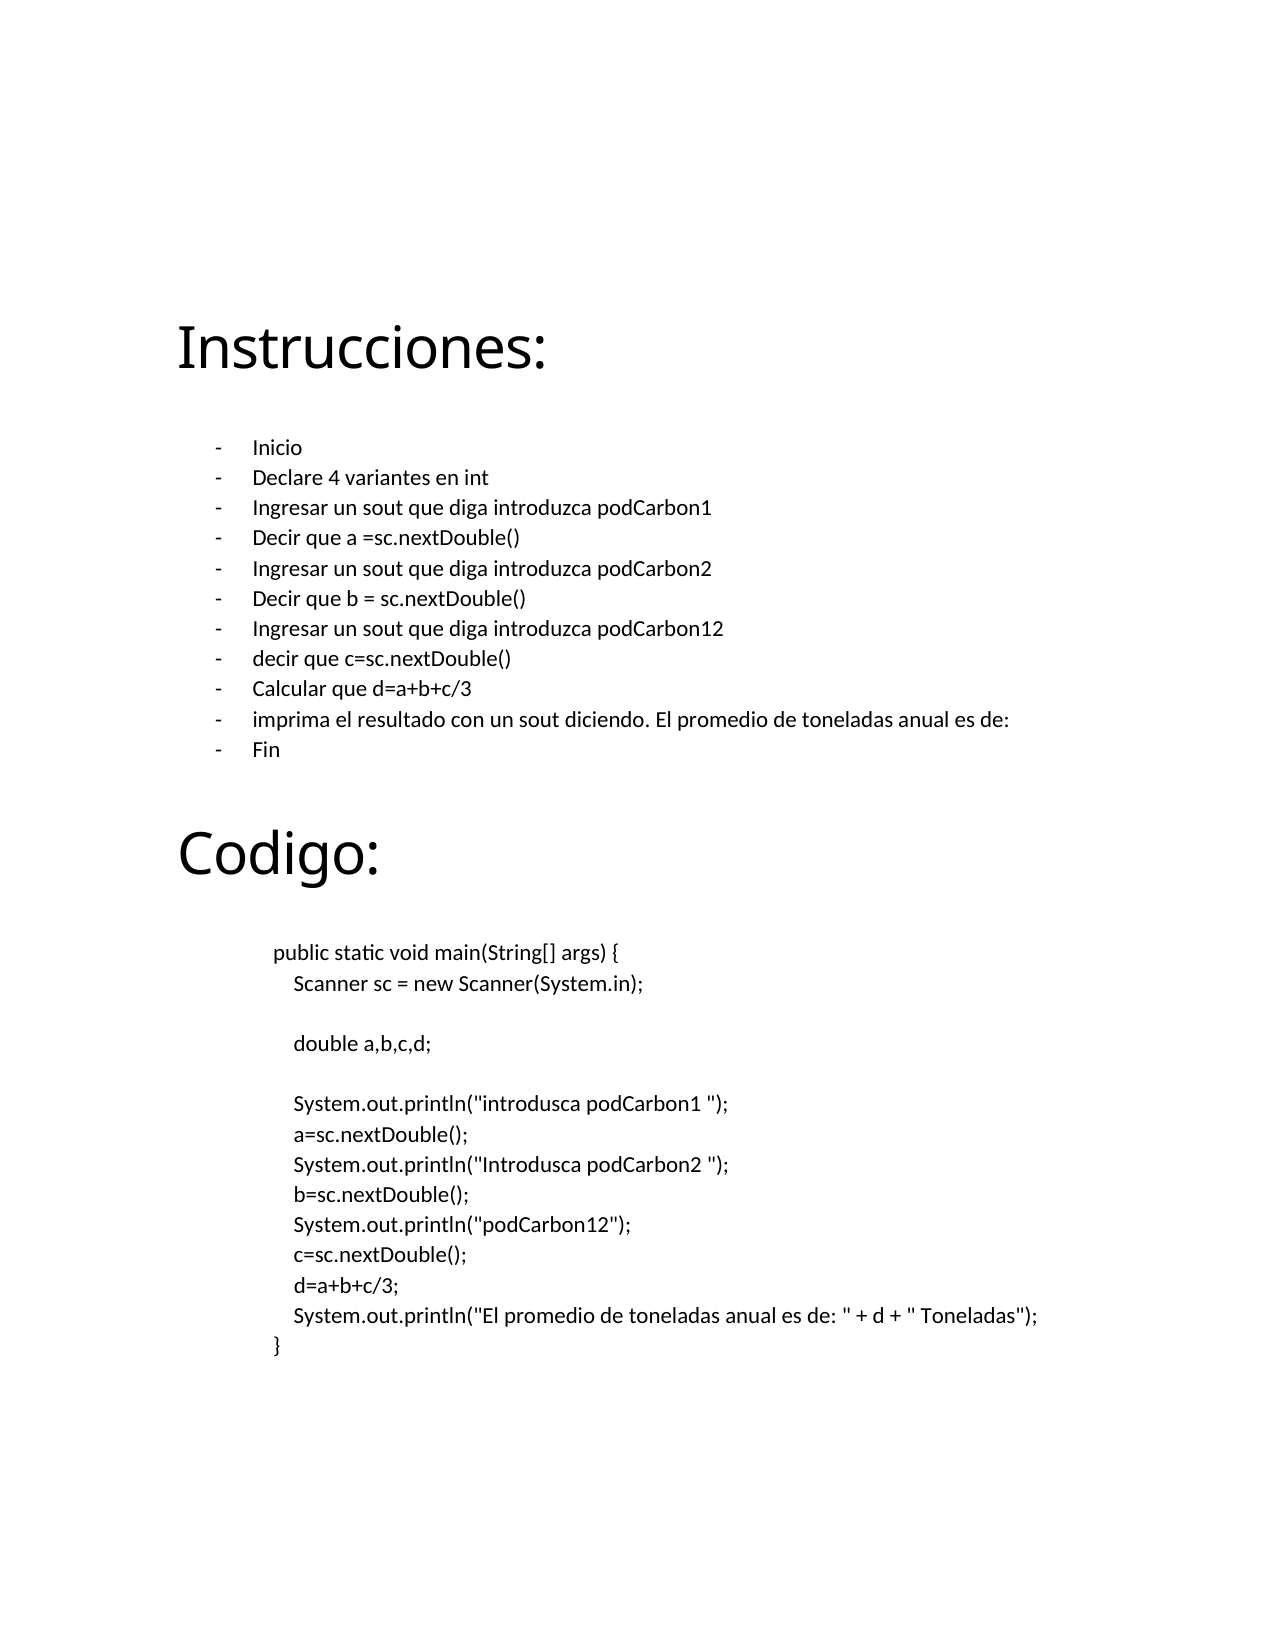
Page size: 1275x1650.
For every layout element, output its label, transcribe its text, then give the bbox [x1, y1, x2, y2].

list Scanner sc = new Scanner(System.in); [252, 969, 1098, 997]
list Decir que b = sc.nextDouble() [215, 584, 1098, 612]
list public static void main(String[] args) { [252, 938, 1098, 966]
list a=sc.nextDouble(); [252, 1120, 1098, 1148]
list System.out.println("Introdusca podCarbon2 "); [252, 1150, 1098, 1178]
list Ingresar un sout que diga introduzca podCarbon1 [215, 493, 1098, 521]
list b=sc.nextDouble(); [252, 1180, 1098, 1208]
list Calcular que d=a+b+c/3 [215, 674, 1098, 703]
list System.out.println("introdusca podCarbon1 "); [252, 1089, 1098, 1117]
list System.out.println("podCarbon12"); [252, 1210, 1098, 1238]
list Ingresar un sout que diga introduzca podCarbon12 [215, 614, 1098, 642]
list decir que c=sc.nextDouble() [215, 644, 1098, 672]
list Inicio [215, 433, 1098, 461]
title Codigo: [177, 812, 1098, 892]
list } [252, 1331, 1098, 1359]
list Fin [215, 735, 1098, 763]
list c=sc.nextDouble(); [252, 1241, 1098, 1268]
list d=a+b+c/3; [252, 1271, 1098, 1299]
list System.out.println("El promedio de toneladas anual es de: " + d + " Toneladas"); [252, 1301, 1098, 1329]
list double a,b,c,d; [252, 1029, 1098, 1057]
list imprima el resultado con un sout diciendo. El promedio de toneladas anual es de: [215, 705, 1098, 733]
list Ingresar un sout que diga introduzca podCarbon2 [215, 554, 1098, 582]
list Decir que a =sc.nextDouble() [215, 523, 1098, 552]
list Declare 4 variantes en int [215, 463, 1098, 491]
title Instrucciones: [177, 307, 1098, 386]
